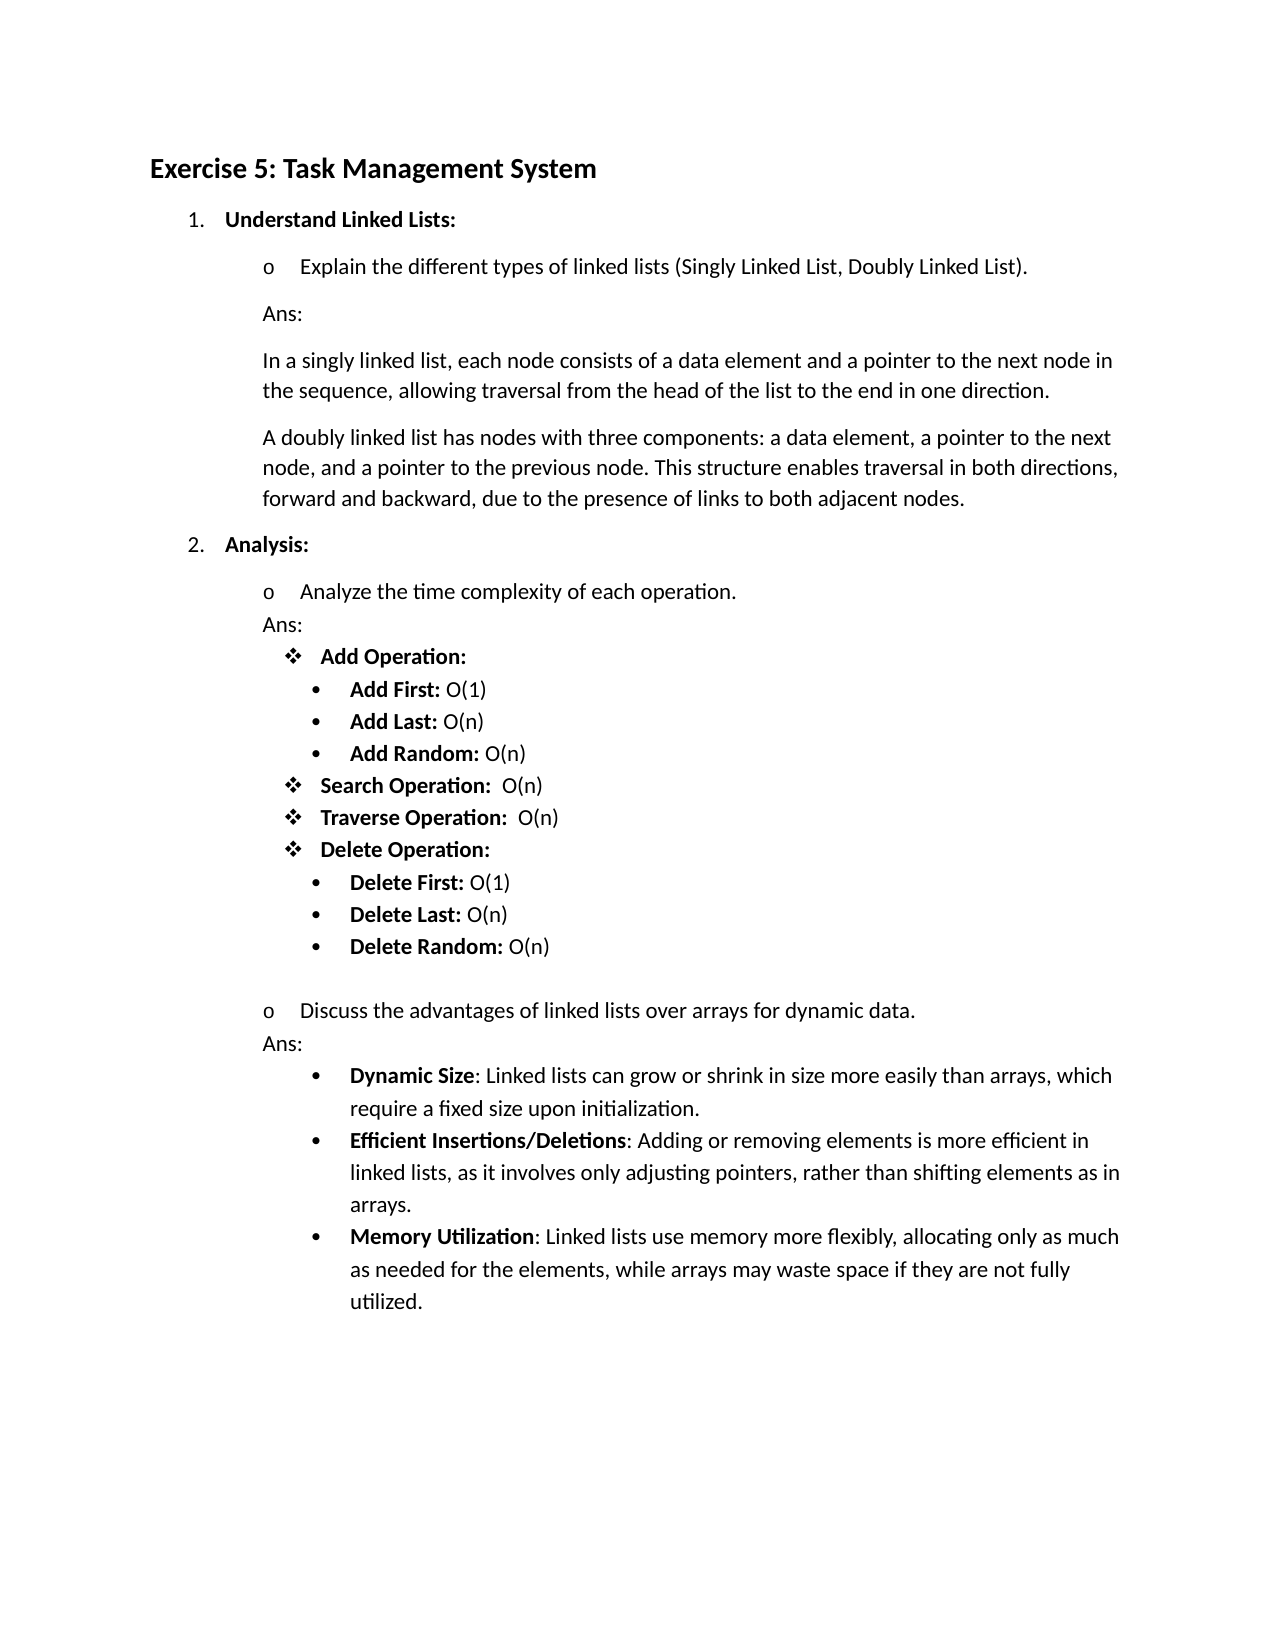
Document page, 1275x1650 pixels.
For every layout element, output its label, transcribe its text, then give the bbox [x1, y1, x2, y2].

list Explain the different types of linked lists (Singly Linked List, Doubly Linked List). [262, 252, 1125, 281]
list Understand Linked Lists: [187, 205, 1125, 233]
list Memory Utilization: Linked lists use memory more flexibly, allocating only as much as needed for the elements, while arrays may waste space if they are not fully utilized. [312, 1222, 1125, 1315]
list Discuss the advantages of linked lists over arrays for dynamic data. [262, 997, 1125, 1025]
list Delete First: O(1) [312, 868, 1125, 896]
text Ans: [262, 299, 1125, 327]
text Exercise 5: Task Management System [150, 150, 1125, 186]
text A doubly linked list has nodes with three components: a data element, a pointer to the next node, and a pointer to the previous node. This structure enables traversal in both directions, forward and backward, due to the presence of links to both adjacent nodes. [262, 423, 1125, 512]
list Delete Last: O(n) [312, 900, 1125, 928]
list Analyze the time complexity of each operation. [262, 577, 1125, 606]
list Delete Random: O(n) [312, 932, 1125, 960]
list Efficient Insertions/Deletions: Adding or removing elements is more efficient in linked lists, as it involves only adjusting pointers, rather than shifting elements as in arrays. [312, 1126, 1125, 1218]
list Add Operation: [283, 642, 1125, 671]
list Delete Operation: [283, 836, 1125, 864]
list Dynamic Size: Linked lists can grow or shrink in size more easily than arrays, which require a fixed size upon initialization. [312, 1062, 1125, 1122]
list Analysis: [187, 531, 1125, 559]
text Ans: [262, 1029, 1125, 1057]
list Traverse Operation: O(n) [283, 803, 1125, 831]
list Add First: O(1) [312, 675, 1125, 703]
list Add Random: O(n) [312, 739, 1125, 767]
text In a singly linked list, each node consists of a data element and a pointer to the next node in the sequence, allowing traversal from the head of the list to the end in one direction. [262, 346, 1125, 404]
text Ans: [262, 610, 1125, 638]
list Search Operation: O(n) [283, 771, 1125, 799]
list Add Last: O(n) [312, 707, 1125, 735]
